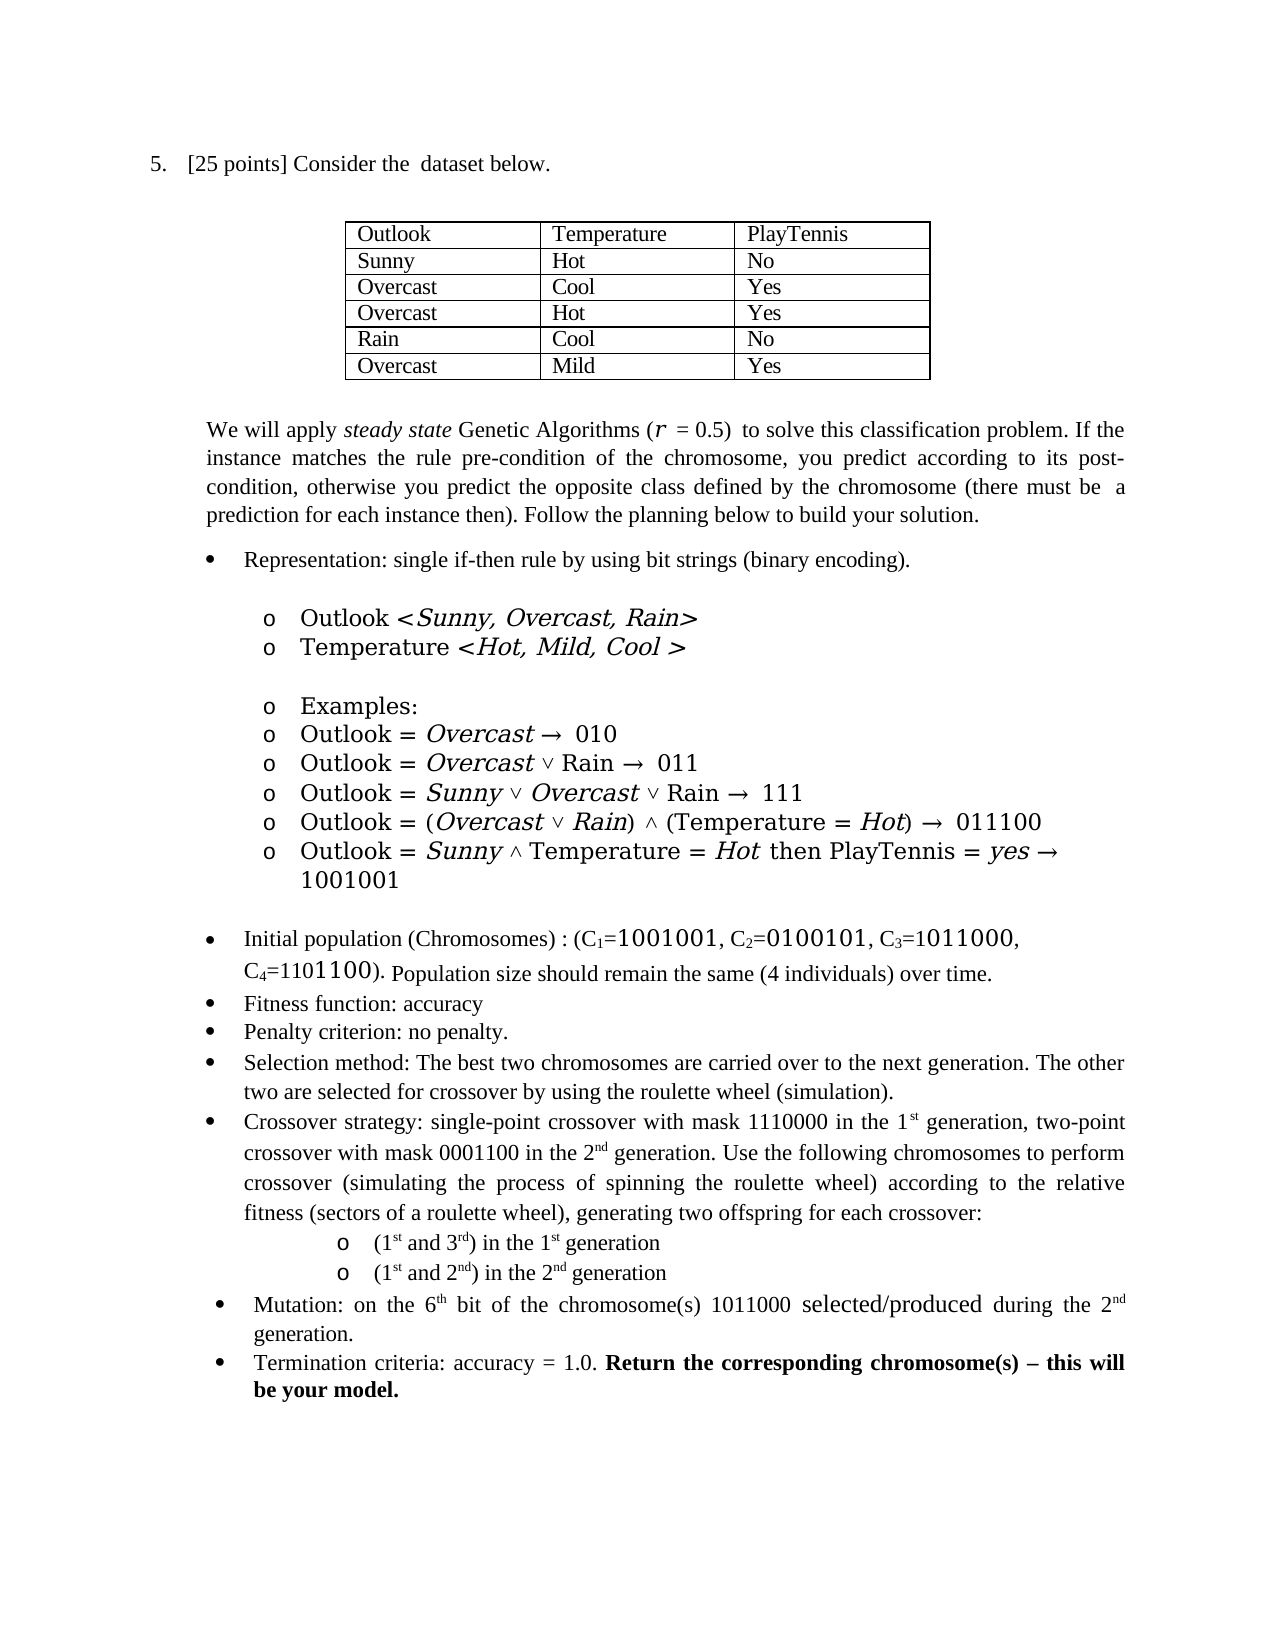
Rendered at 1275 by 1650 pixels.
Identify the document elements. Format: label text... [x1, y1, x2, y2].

table_cell Overcast [346, 301, 540, 326]
table_cell Hot [541, 249, 734, 274]
list Outlook = (Overcast ˅ Rain) ˄ (Temperature = Hot) → 011100 [262, 807, 1144, 836]
list Penalty criterion: no penalty. [206, 1018, 1144, 1045]
list Selection method: The best two chromosomes are carried over to the next generation. The other two are selected for crossover by using the roulette wheel (simulation). [206, 1049, 1125, 1105]
table_cell Yes [735, 301, 929, 326]
table_cell Sunny [346, 249, 540, 274]
list Examples: [262, 691, 1144, 720]
table_cell Hot [541, 301, 734, 326]
table_cell No [735, 249, 929, 274]
table_cell No [735, 328, 929, 353]
list [25 points] Consider the dataset below. [150, 150, 1144, 176]
table_cell Yes [735, 275, 929, 300]
list Mutation: on the 6th bit of the chromosome(s) 1011000 selected/produced during the 2nd generation. [216, 1289, 1126, 1347]
list Outlook = Overcast ˅ Rain → 011 [262, 749, 1144, 778]
table_cell Yes [735, 354, 929, 379]
list Outlook = Overcast → 010 [262, 720, 1144, 749]
list (1st and 3rd) in the 1st generation [336, 1229, 1144, 1257]
list Temperature <Hot, Mild, Cool > [262, 632, 1144, 661]
table_cell Overcast [346, 275, 540, 300]
list Representation: single if-then rule by using bit strings (binary encoding). [206, 546, 1144, 572]
list Initial population (Chromosomes) : (C1=1001001, C2=0100101, C3=1011000, C4=1101100). Population size should remain the same (4 individuals) over time. [206, 924, 1126, 986]
table_header PlayTennis [735, 223, 929, 248]
list (1st and 2nd) in the 2nd generation [336, 1259, 1144, 1288]
list Fitness function: accuracy [206, 989, 1144, 1017]
text We will apply steady state Genetic Algorithms (𝑟 = 0.5) to solve this classification problem. If the instance matches the rule pre-condition of the chromosome, you predict according to its post- condition, otherwise you predict the opposite class defined by the chromosome (there must be a prediction for each instance then). Follow the planning below to build your solution. [206, 414, 1126, 528]
list Outlook <Sunny, Overcast, Rain> [262, 603, 1144, 632]
table_cell Cool [541, 328, 734, 353]
list Termination criteria: accuracy = 1.0. Return the corresponding chromosome(s) – this will be your model. [216, 1349, 1126, 1403]
list Outlook = Sunny ˄ Temperature = Hot then PlayTennis = yes → 1001001 [262, 836, 1144, 894]
table_header Outlook [346, 223, 540, 248]
table_cell Mild [541, 354, 734, 379]
table_cell Cool [541, 275, 734, 300]
table_cell Rain [346, 328, 540, 353]
list Outlook = Sunny ˅ Overcast ˅ Rain → 111 [262, 778, 1144, 807]
list Crossover strategy: single-point crossover with mask 1110000 in the 1st generation, two-point crossover with mask 0001100 in the 2nd generation. Use the following chromosomes to perform crossover (simulating the process of spinning the roulette wheel) according to the relative fitness (sectors of a roulette wheel), generating two offspring for each crossover: [206, 1108, 1126, 1225]
table_cell Overcast [346, 354, 540, 379]
table_header Temperature [541, 223, 734, 248]
